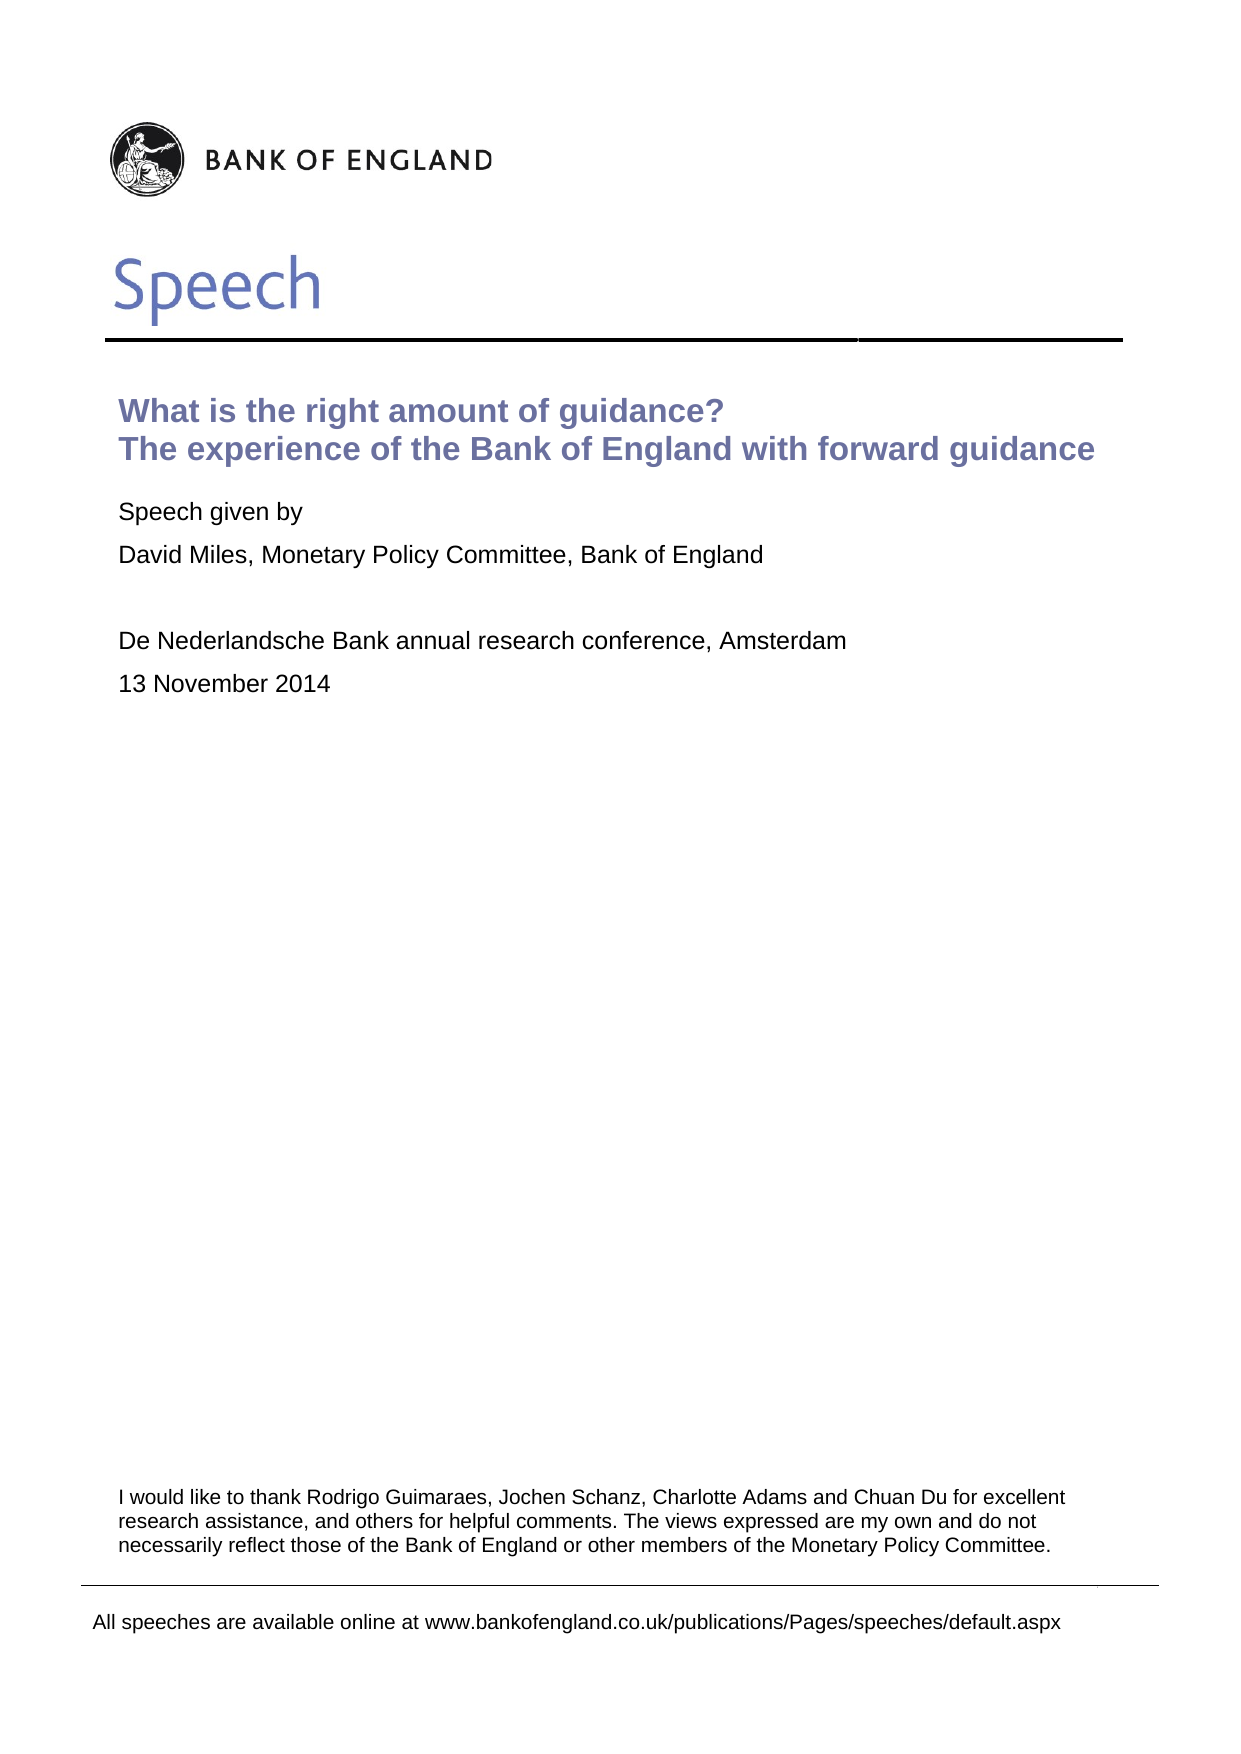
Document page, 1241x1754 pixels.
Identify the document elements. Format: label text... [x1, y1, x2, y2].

text Speech given by [118, 497, 1240, 525]
picture [110, 122, 492, 326]
text De Nederlandsche Bank annual research conference, Amsterdam 13 November 2014 [118, 626, 849, 698]
text The experience of the Bank of England with forward guidance [118, 429, 1240, 468]
text What is the right amount of guidance? [118, 391, 1240, 429]
text David Miles, Monetary Policy Committee, Bank of England [118, 540, 1240, 568]
text I would like to thank Rodrigo Guimaraes, Jochen Schanz, Charlotte Adams and Chuan Du for excellent research assistance, and others for helpful comments. The views expressed are my own and do not necessarily reflect those of the Bank of England or other members of the Monetary Policy Committee. [118, 1485, 1068, 1557]
